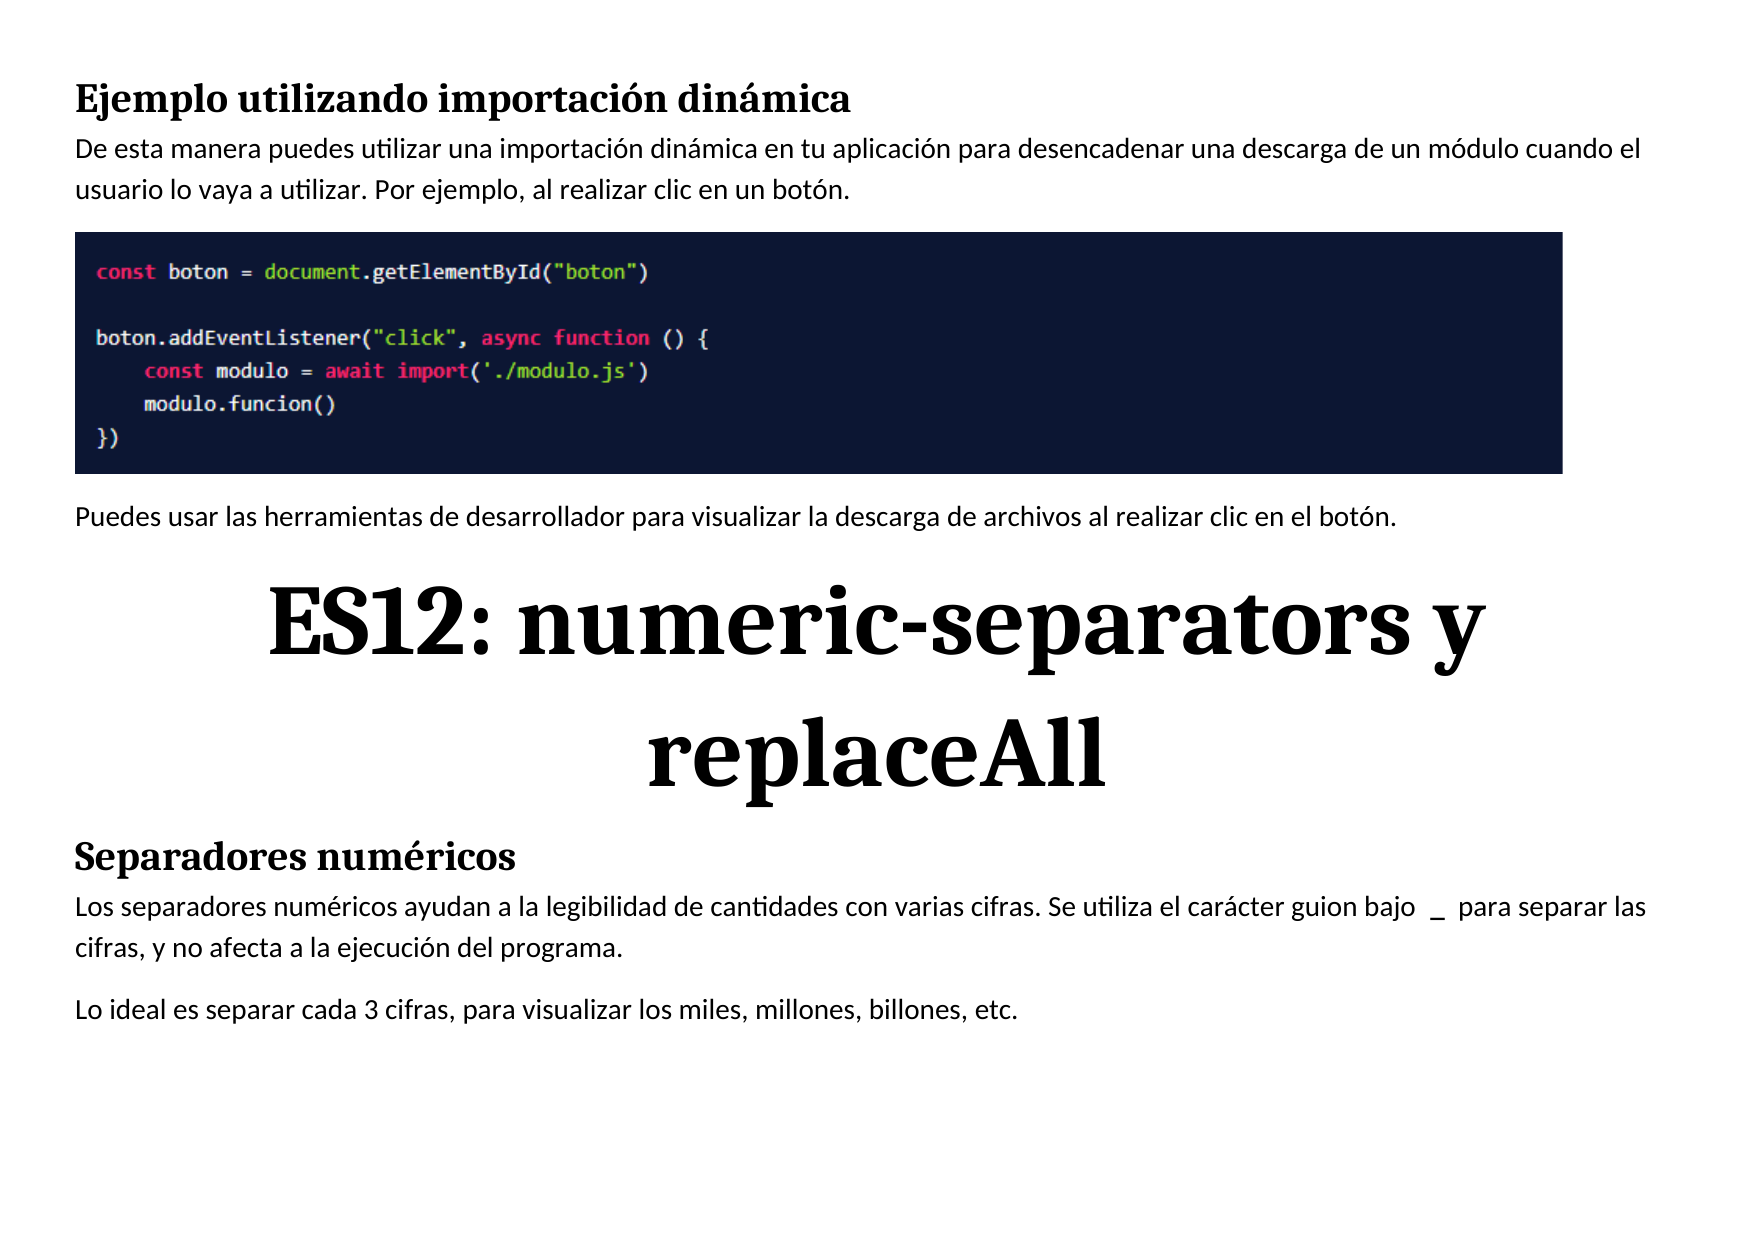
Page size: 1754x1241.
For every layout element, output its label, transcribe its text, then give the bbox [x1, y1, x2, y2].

subtitle Separadores numéricos [75, 833, 1679, 881]
text Puedes usar las herramientas de desarrollador para visualizar la descarga de archivos al realizar clic en el botón. [75, 498, 1679, 534]
text Los separadores numéricos ayudan a la legibilidad de cantidades con varias cifras. Se utiliza el carácter guion bajo _ para separar las cifras, y no afecta a la ejecución del programa. [75, 888, 1679, 964]
text Lo ideal es separar cada 3 cifras, para visualizar los miles, millones, billones, etc. [75, 991, 1679, 1026]
subtitle ES12: numeric-separators y replaceAll [75, 564, 1679, 812]
picture [75, 232, 1563, 474]
subtitle Ejemplo utilizando importación dinámica [75, 75, 1679, 123]
text De esta manera puedes utilizar una importación dinámica en tu aplicación para desencadenar una descarga de un módulo cuando el usuario lo vaya a utilizar. Por ejemplo, al realizar clic en un botón. [75, 130, 1679, 207]
